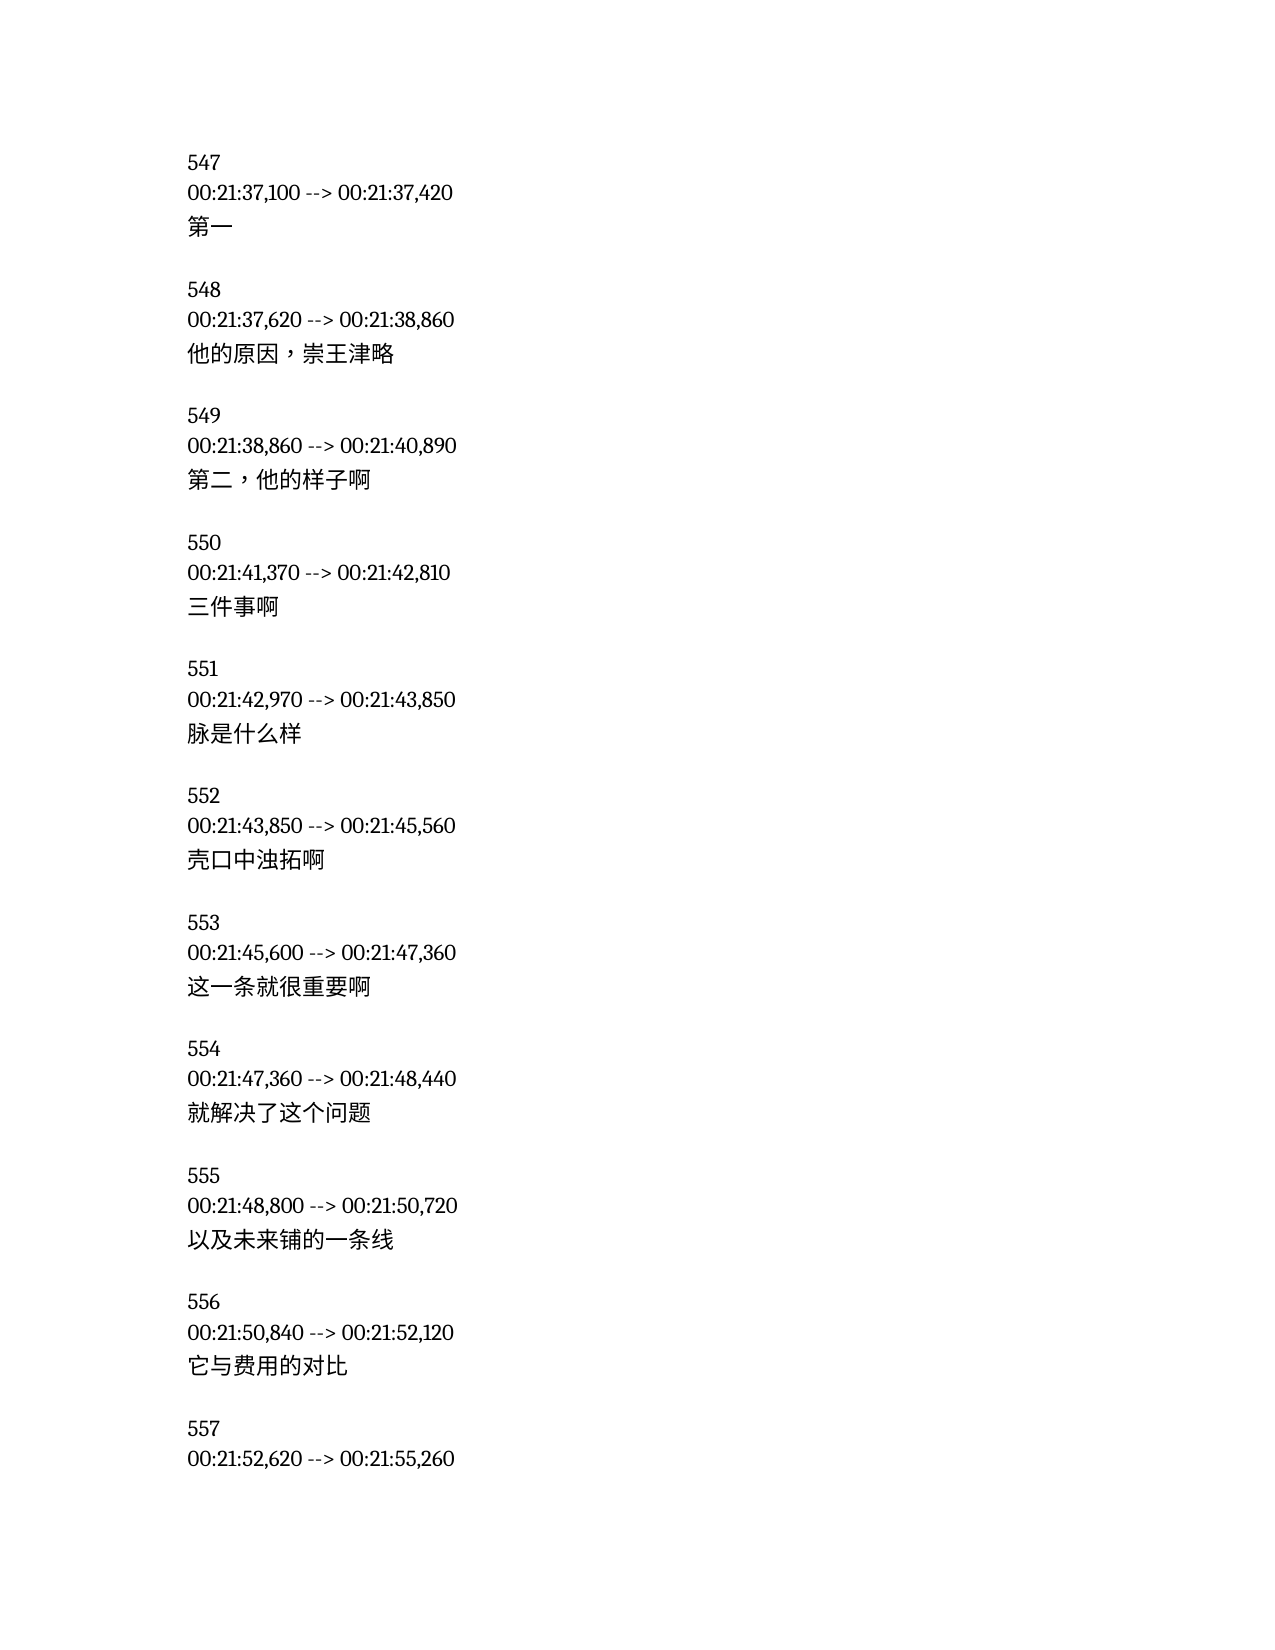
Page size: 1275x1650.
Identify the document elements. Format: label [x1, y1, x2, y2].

text [187, 150, 1087, 1472]
